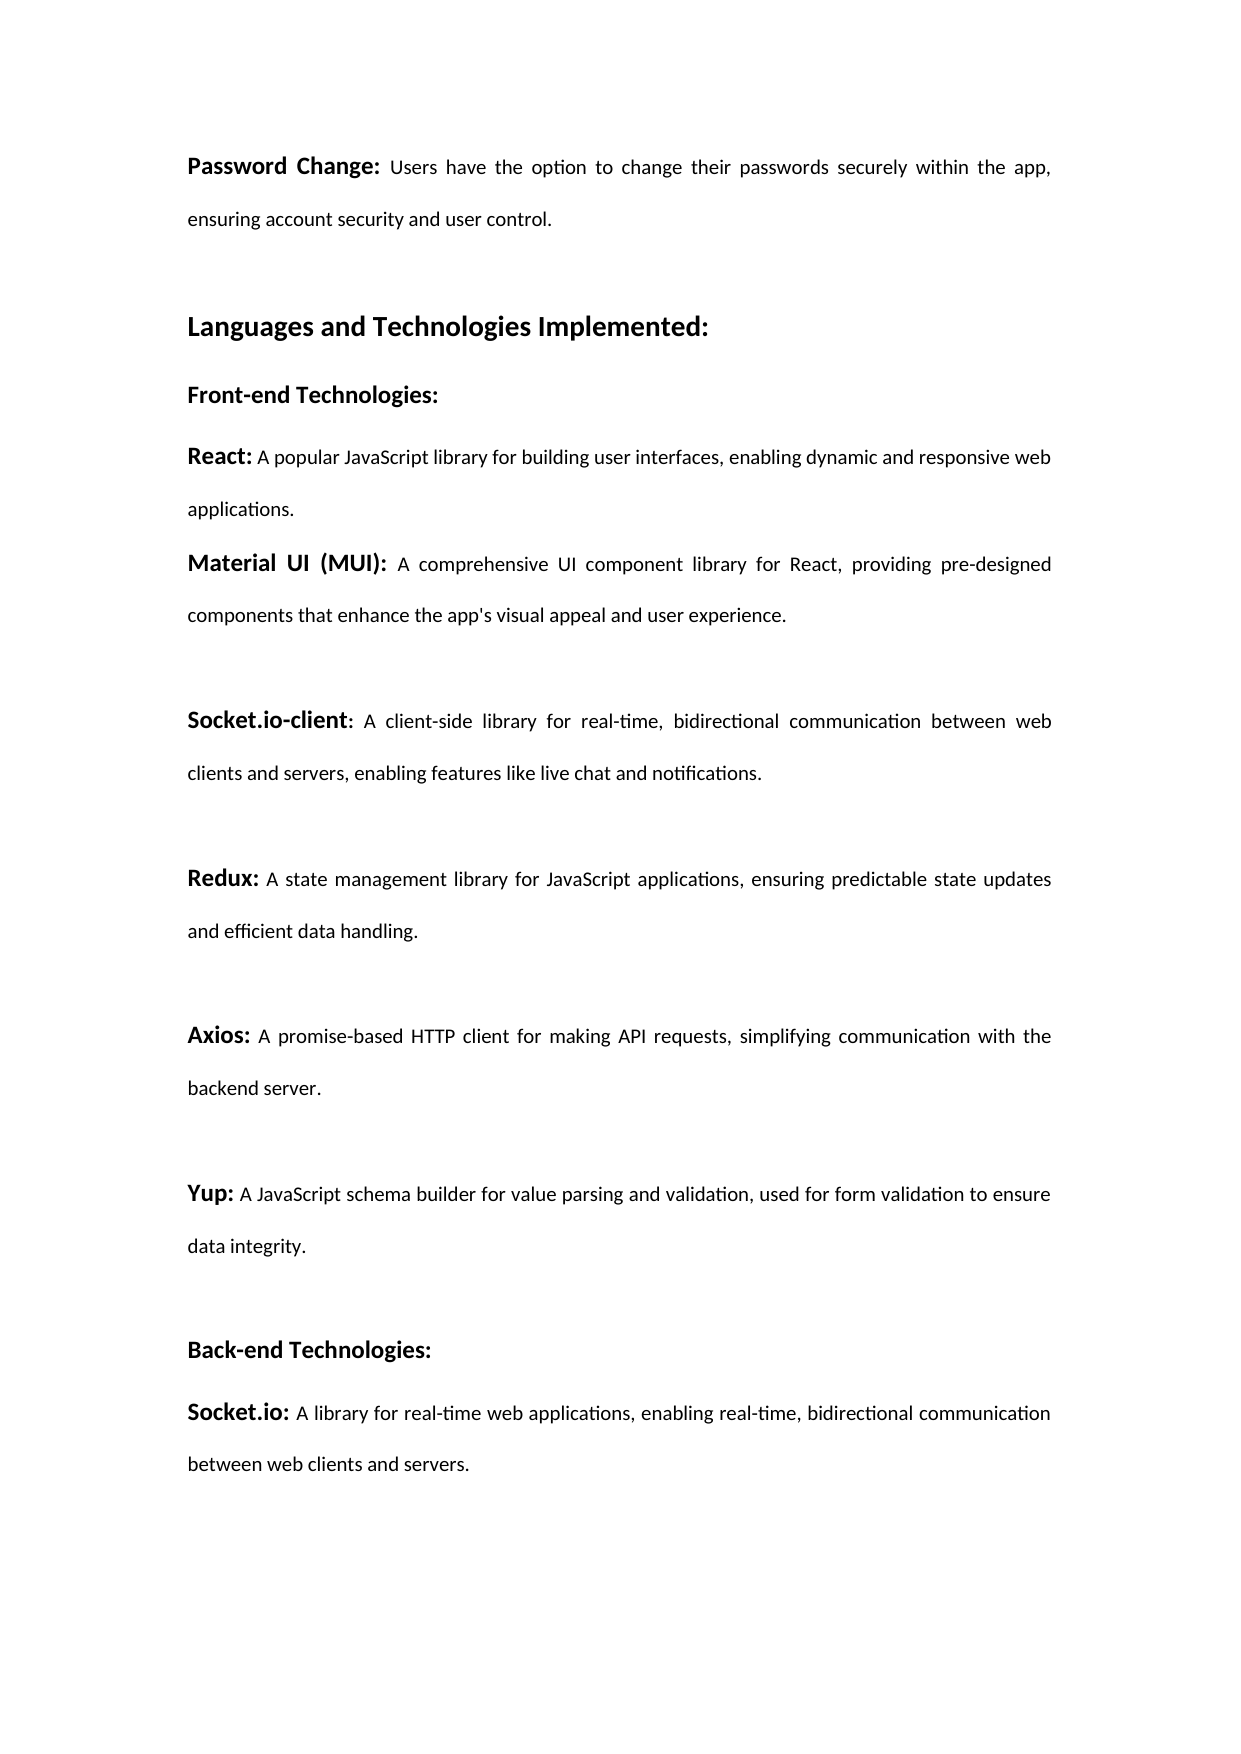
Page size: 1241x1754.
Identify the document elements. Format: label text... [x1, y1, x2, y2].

text Axios: A promise-based HTTP client for making API requests, simplifying communication with the backend server. [187, 1019, 1053, 1101]
text Socket.io: A library for real-time web applications, enabling real-time, bidirectional communication between web clients and servers. [187, 1396, 1053, 1477]
text Redux: A state management library for JavaScript applications, ensuring predictable state updates and efficient data handling. [187, 862, 1053, 943]
text Socket.io-client: A client-side library for real-time, bidirectional communication between web clients and servers, enabling features like live chat and notifications. [187, 704, 1053, 786]
text Material UI (MUI): A comprehensive UI component library for React, providing pre-designed components that enhance the app's visual appeal and user experience. [187, 547, 1053, 628]
text React: A popular JavaScript library for building user interfaces, enabling dynamic and responsive web applications. [187, 440, 1053, 521]
text Password Change: Users have the option to change their passwords securely within the app, ensuring account security and user control. [187, 150, 1053, 231]
text Languages and Technologies Implemented: [187, 308, 1053, 343]
text Back-end Technologies: [187, 1335, 1053, 1365]
text Yup: A JavaScript schema builder for value parsing and validation, used for form validation to ensure data integrity. [187, 1177, 1053, 1258]
text Front-end Technologies: [187, 379, 1053, 409]
